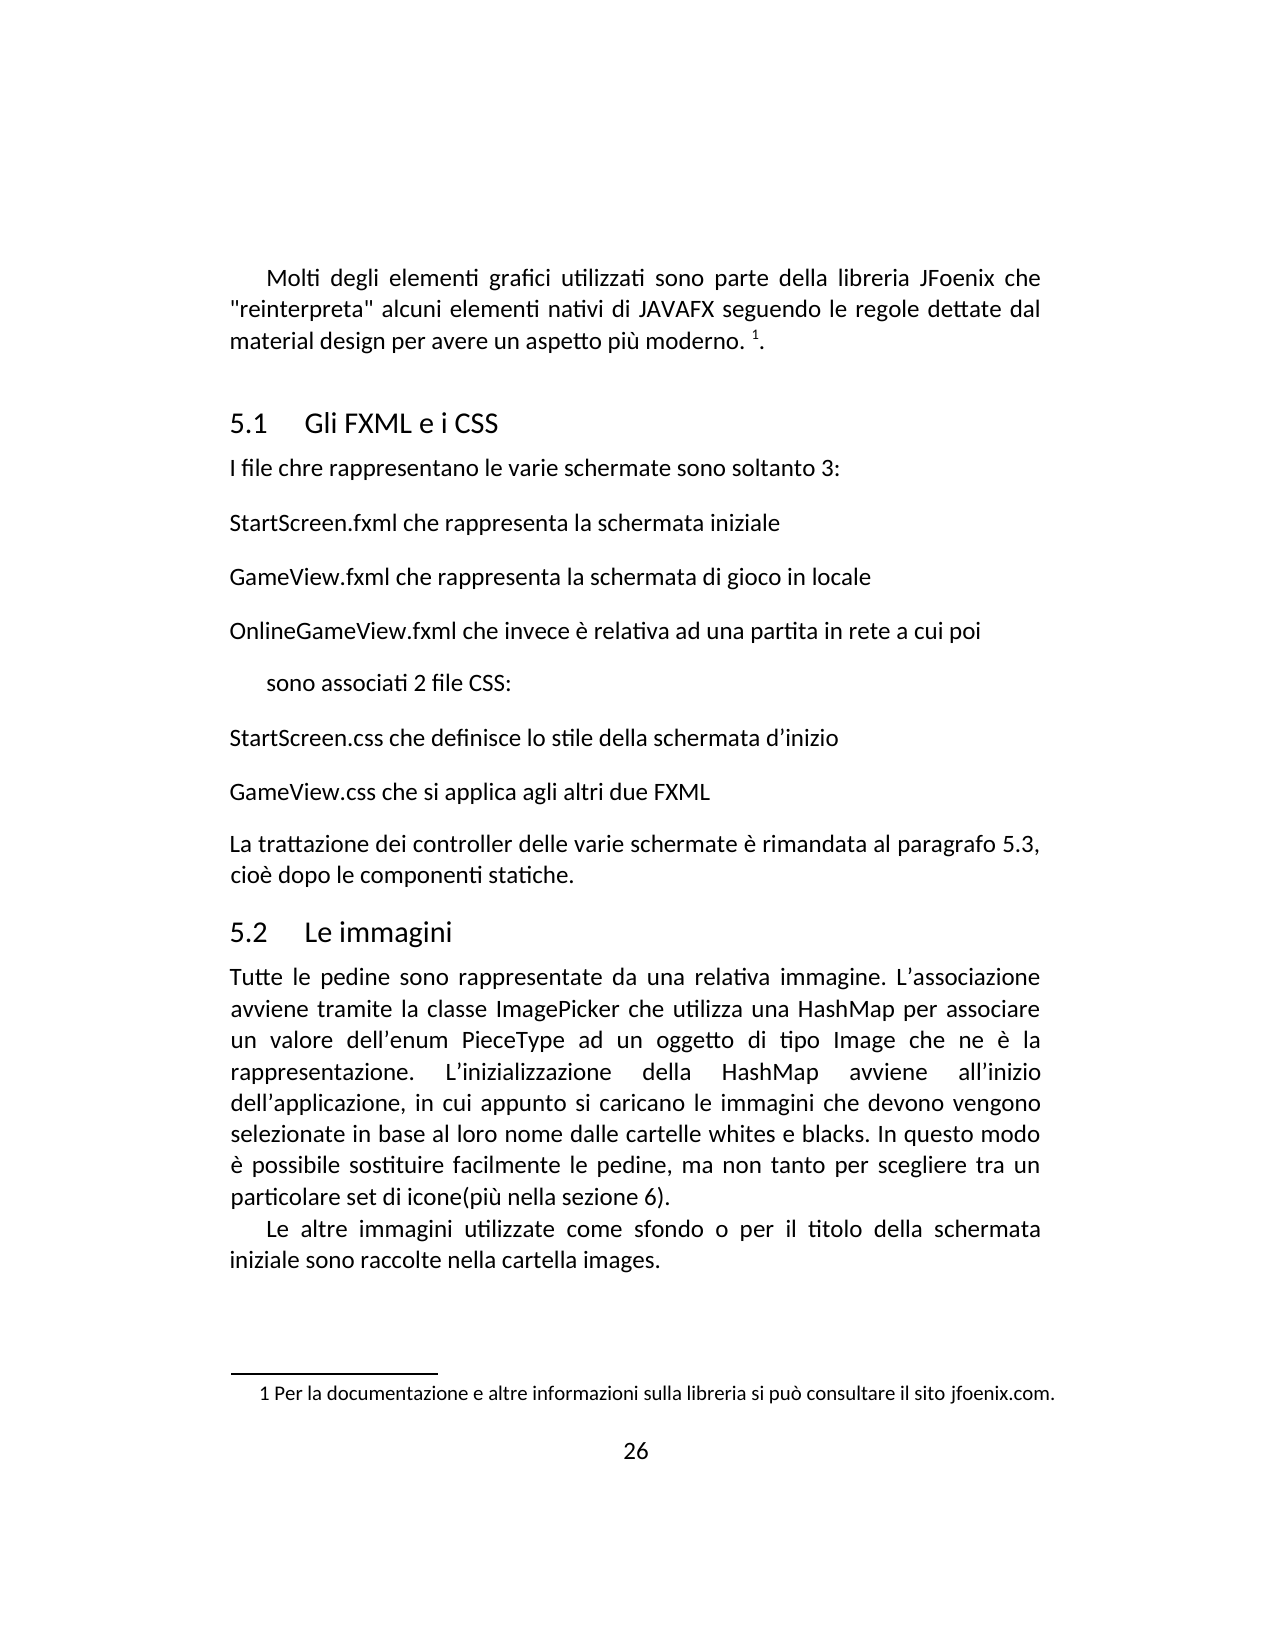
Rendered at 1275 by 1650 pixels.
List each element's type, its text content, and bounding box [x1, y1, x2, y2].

text StartScreen.fxml che rappresenta la schermata iniziale [229, 507, 1042, 537]
text Molti degli elementi grafici utilizzati sono parte della libreria JFoenix che "reinterpreta" alcuni elementi nativi di JAVAFX seguendo le regole dettate dal material design per avere un aspetto più moderno. . [229, 262, 1042, 355]
text La trattazione dei controller delle varie schermate è rimandata al paragrafo 5.3, cioè dopo le componenti statiche. [229, 828, 1042, 890]
text Le altre immagini utilizzate come sfondo o per il titolo della schermata iniziale sono raccolte nella cartella images. [229, 1213, 1042, 1275]
text GameView.css che si applica agli altri due FXML [229, 776, 1042, 807]
text GameView.fxml che rappresenta la schermata di gioco in locale [229, 561, 1042, 592]
subtitle Gli FXML e i CSS [229, 404, 1040, 441]
text OnlineGameView.fxml che invece è relativa ad una partita in rete a cui poi sono associati 2 file CSS: [229, 615, 982, 698]
text Tutte le pedine sono rappresentate da una relativa immagine. L’associazione avviene tramite la classe ImagePicker che utilizza una HashMap per associare un valore dell’enum PieceType ad un oggetto di tipo Image che ne è la rappresentazione. L’inizializzazione della HashMap avviene all’inizio dell’applicazione, in cui appunto si caricano le immagini che devono vengono selezionate in base al loro nome dalle cartelle whites e blacks. In questo modo è possibile sostituire facilmente le pedine, ma non tanto per scegliere tra un particolare set di icone(più nella sezione 6). [229, 962, 1042, 1212]
subtitle Le immagini [229, 913, 1040, 950]
text I file chre rappresentano le varie schermate sono soltanto 3: [229, 452, 1042, 483]
text StartScreen.css che definisce lo stile della schermata d’inizio [229, 722, 1042, 752]
